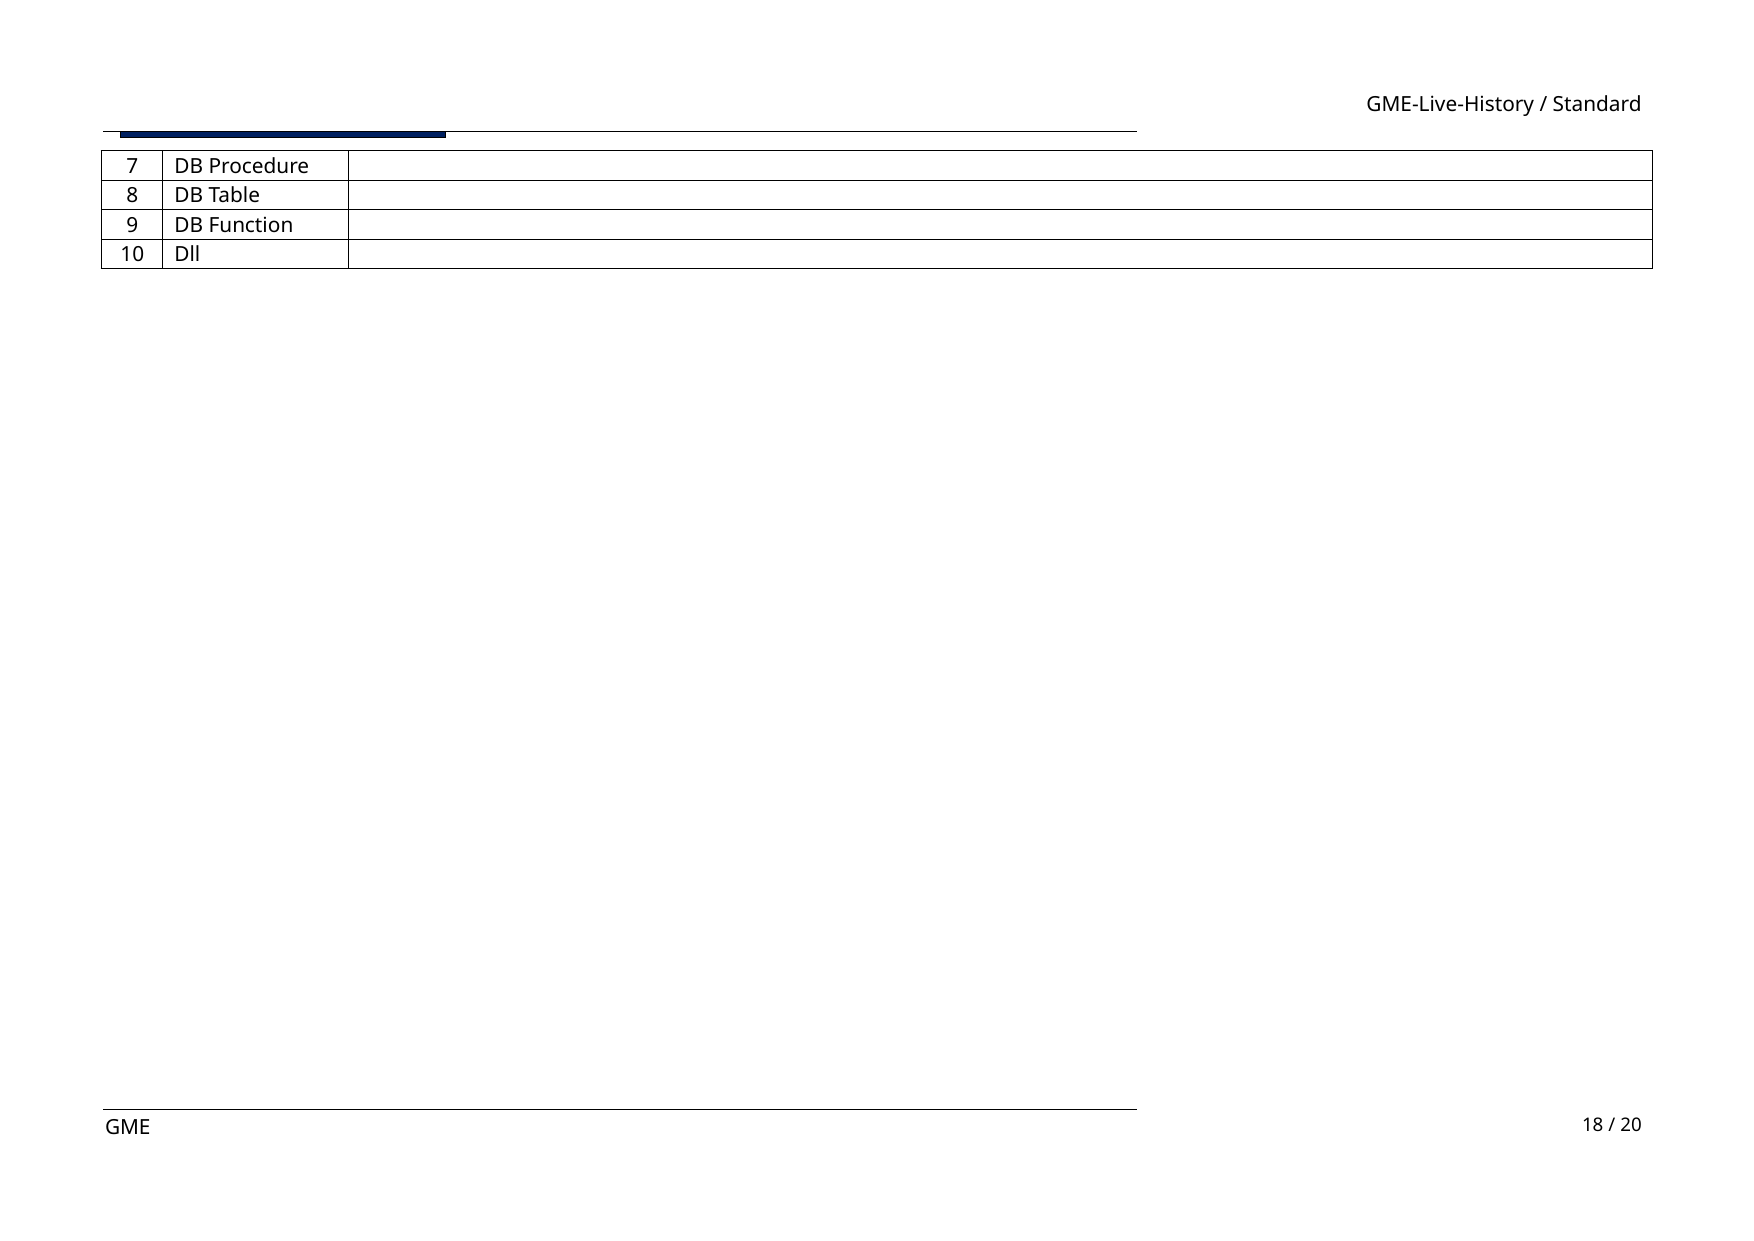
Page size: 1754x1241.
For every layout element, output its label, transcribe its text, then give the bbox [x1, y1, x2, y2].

table_cell [349, 151, 1652, 179]
table_cell DB Function [163, 210, 348, 238]
table_cell [349, 210, 1652, 238]
table_cell 7 [102, 151, 162, 179]
table_cell [349, 181, 1652, 209]
table_cell DB Procedure [163, 151, 348, 179]
table_cell Dll [163, 240, 348, 268]
table_cell [349, 240, 1652, 268]
table_cell 10 [102, 240, 162, 268]
table_cell 8 [102, 181, 162, 209]
table_cell 9 [102, 210, 162, 238]
table_cell DB Table [163, 181, 348, 209]
